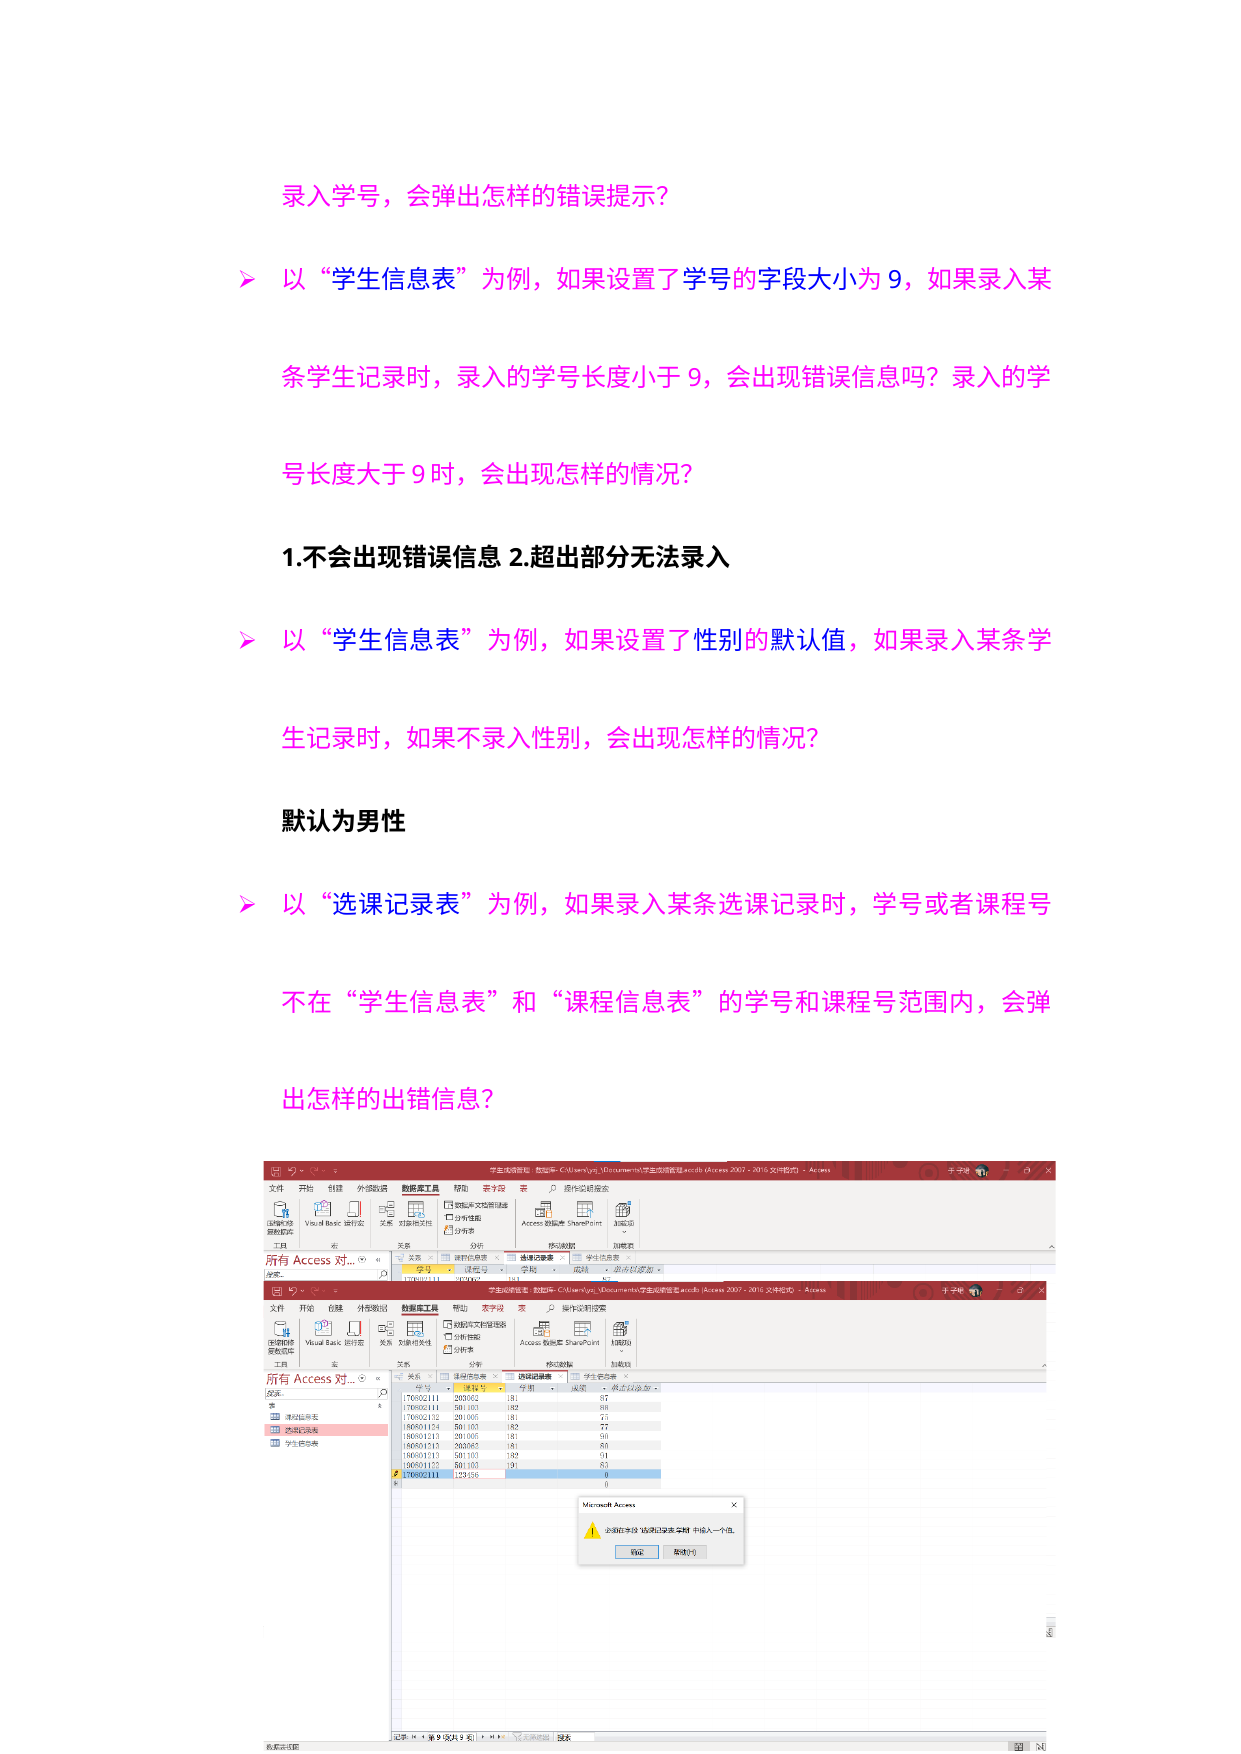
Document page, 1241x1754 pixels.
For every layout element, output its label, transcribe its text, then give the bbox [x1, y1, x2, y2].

picture [262, 1161, 1055, 1750]
list 1.不会出现错误信息 2.超出部分无法录入 [281, 523, 1053, 588]
list 以“学生信息表”为例，如果设置了性别的默认值，如果录入某条学生记录时，如果不录入性别，会出现怎样的情况？ [237, 606, 1053, 769]
list 默认为男性 [281, 787, 1053, 852]
list 以“学生信息表”为例，如果设置了学号的字段大小为9，如果录入某条学生记录时，录入的学号长度小于9，会出现错误信息吗？录入的学号长度大于9时，会出现怎样的情况？ [237, 245, 1053, 505]
list 以“选课记录表”为例，如果录入某条选课记录时，学号或者课程号不在“学生信息表”和“课程信息表”的学号和课程号范围内，会弹出怎样的出错信息？ [237, 870, 1053, 1130]
list 以“学生信息表”为例，学号为主键，如果录入某条学生记录时，不录入学号，会弹出怎样的错误提示？ [237, 162, 1053, 227]
